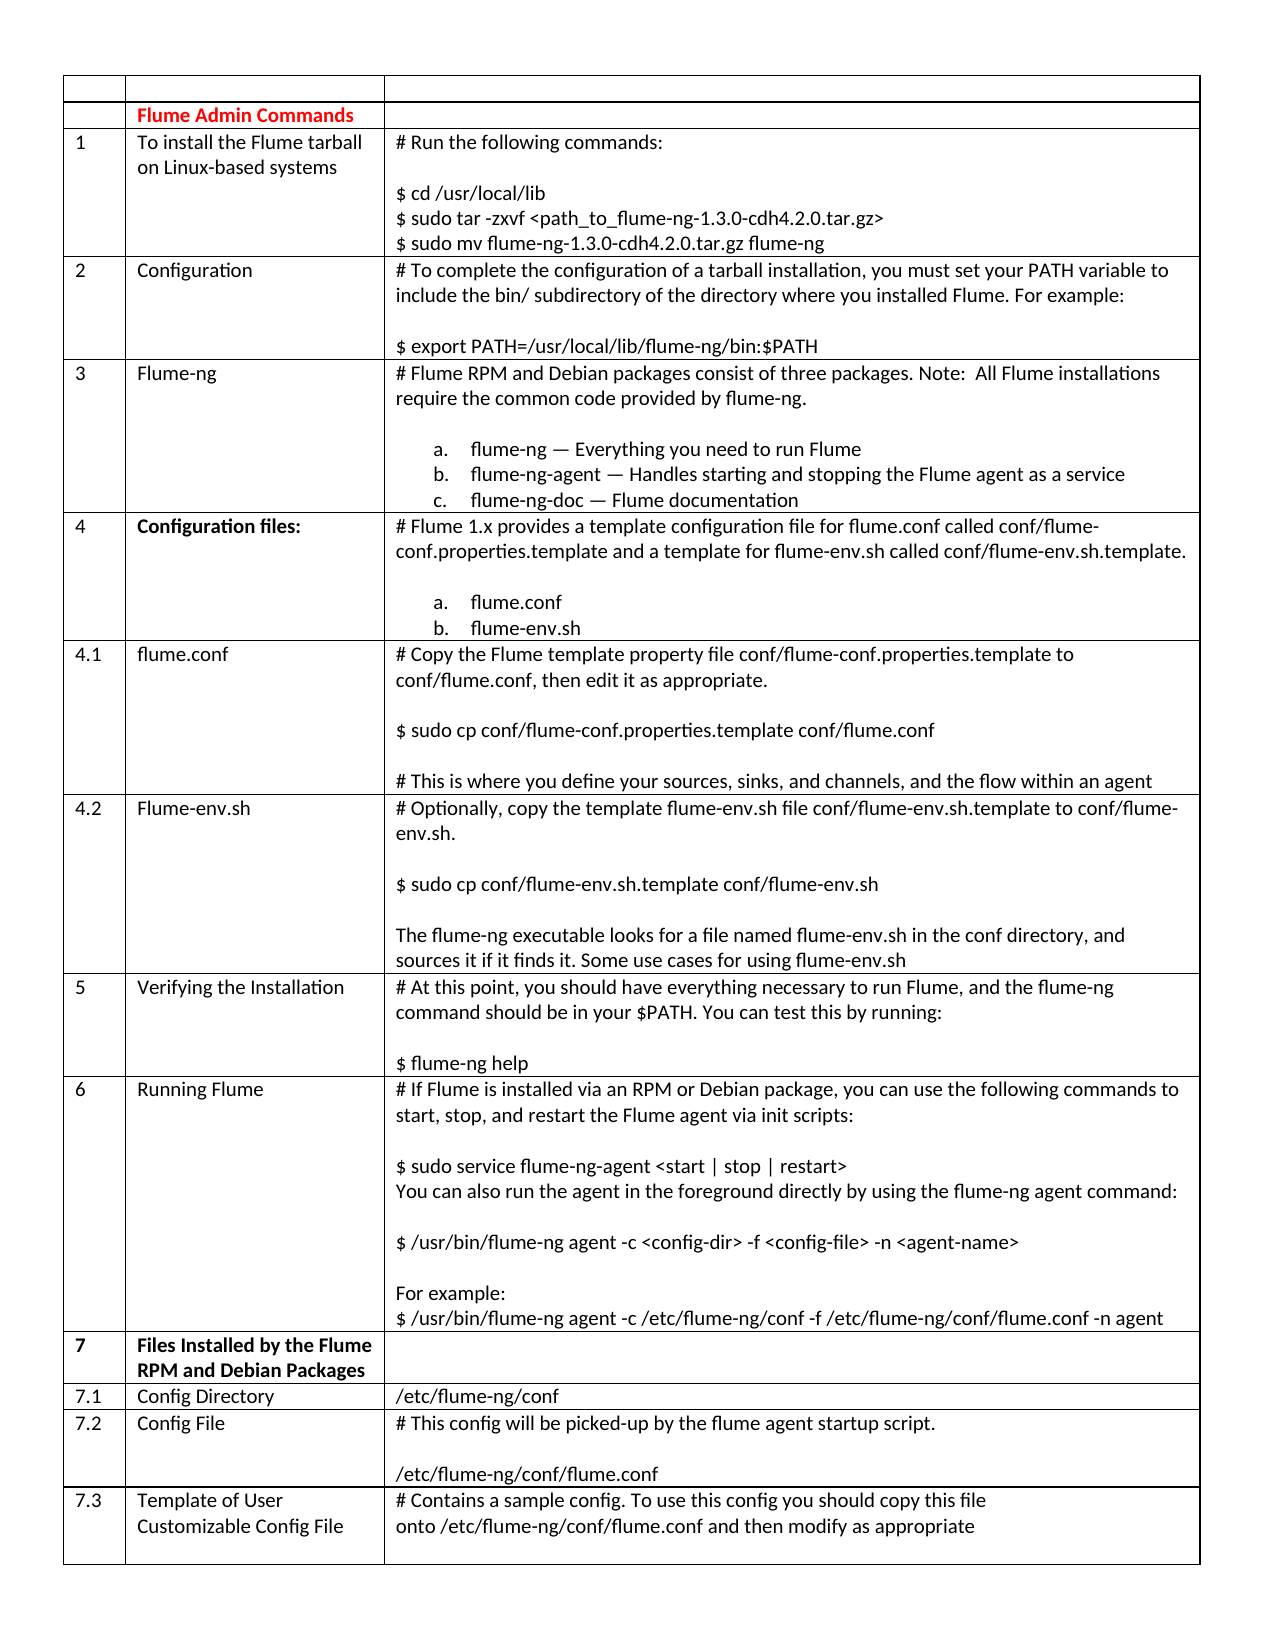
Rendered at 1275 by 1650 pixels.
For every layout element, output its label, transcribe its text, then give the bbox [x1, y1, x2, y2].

table_cell [64, 76, 125, 101]
table_cell 7.3 [64, 1488, 125, 1564]
table_cell 4 [64, 513, 125, 640]
table_cell Configuration files: [126, 513, 384, 640]
table_cell [385, 76, 1199, 101]
table_cell 1 [64, 129, 125, 256]
table_cell [126, 76, 384, 101]
table_cell To install the Flume tarball on Linux-based systems [126, 129, 384, 256]
table_cell Verifying the Installation [126, 974, 384, 1076]
table_cell # At this point, you should have everything necessary to run Flume, and the flume-ng command should be in your $PATH. You can test this by running: $ flume-ng help [385, 974, 1199, 1076]
table_cell # To complete the configuration of a tarball installation, you must set your PATH variable to include the bin/ subdirectory of the directory where you installed Flume. For example: $ export PATH=/usr/local/lib/flume-ng/bin:$PATH [385, 257, 1199, 359]
table_cell Flume-env.sh [126, 795, 384, 973]
table_cell 7 [64, 1332, 125, 1383]
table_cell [385, 1488, 1199, 1564]
table_cell 7.1 [64, 1384, 125, 1409]
table_cell # Run the following commands: $ cd /usr/local/lib $ sudo tar -zxvf <path_to_flume-ng-1.3.0-cdh4.2.0.tar.gz> $ sudo mv flume-ng-1.3.0-cdh4.2.0.tar.gz flume-ng [385, 129, 1199, 256]
table_cell 7.2 [64, 1410, 125, 1486]
table_cell 6 [64, 1077, 125, 1331]
table_cell 3 [64, 360, 125, 512]
table_cell 4.2 [64, 795, 125, 973]
table_cell Flume-ng [126, 360, 384, 512]
table_cell [385, 1332, 1199, 1383]
table_cell 4.1 [64, 641, 125, 794]
table_cell Config Directory [126, 1384, 384, 1409]
table_cell Flume Admin Commands [126, 103, 384, 128]
table_cell 2 [64, 257, 125, 359]
table_cell # This config will be picked-up by the flume agent startup script. /etc/flume-ng/conf/flume.conf [385, 1410, 1199, 1486]
table_cell Configuration [126, 257, 384, 359]
table_cell # Flume 1.x provides a template configuration file for flume.conf called conf/flume-conf.properties.template and a template for flume-env.sh called conf/flume-env.sh.template. flume.conf flume-env.sh [385, 513, 1199, 640]
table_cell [126, 1488, 384, 1564]
table_cell # If Flume is installed via an RPM or Debian package, you can use the following commands to start, stop, and restart the Flume agent via init scripts: $ sudo service flume-ng-agent <start | stop | restart> You can also run the agent in the foreground directly by using the flume-ng agent command: $ /usr/bin/flume-ng agent -c <config-dir> -f <config-file> -n <agent-name> For example: $ /usr/bin/flume-ng agent -c /etc/flume-ng/conf -f /etc/flume-ng/conf/flume.conf -n agent [385, 1077, 1199, 1331]
table_cell [385, 103, 1199, 128]
table_cell Running Flume [126, 1077, 384, 1331]
table_cell # Copy the Flume template property file conf/flume-conf.properties.template to conf/flume.conf, then edit it as appropriate. $ sudo cp conf/flume-conf.properties.template conf/flume.conf # This is where you define your sources, sinks, and channels, and the flow within an agent [385, 641, 1199, 794]
table_cell # Flume RPM and Debian packages consist of three packages. Note: All Flume installations require the common code provided by flume-ng. flume-ng — Everything you need to run Flume flume-ng-agent — Handles starting and stopping the Flume agent as a service flume-ng-doc — Flume documentation [385, 360, 1199, 512]
table_cell Files Installed by the Flume RPM and Debian Packages [126, 1332, 384, 1383]
table_cell Config File [126, 1410, 384, 1486]
table_cell 5 [64, 974, 125, 1076]
table_cell # Optionally, copy the template flume-env.sh file conf/flume-env.sh.template to conf/flume-env.sh. $ sudo cp conf/flume-env.sh.template conf/flume-env.sh The flume-ng executable looks for a file named flume-env.sh in the conf directory, and sources it if it finds it. Some use cases for using flume-env.sh [385, 795, 1199, 973]
table_cell [64, 103, 125, 128]
table_cell /etc/flume-ng/conf [385, 1384, 1199, 1409]
table_cell flume.conf [126, 641, 384, 794]
